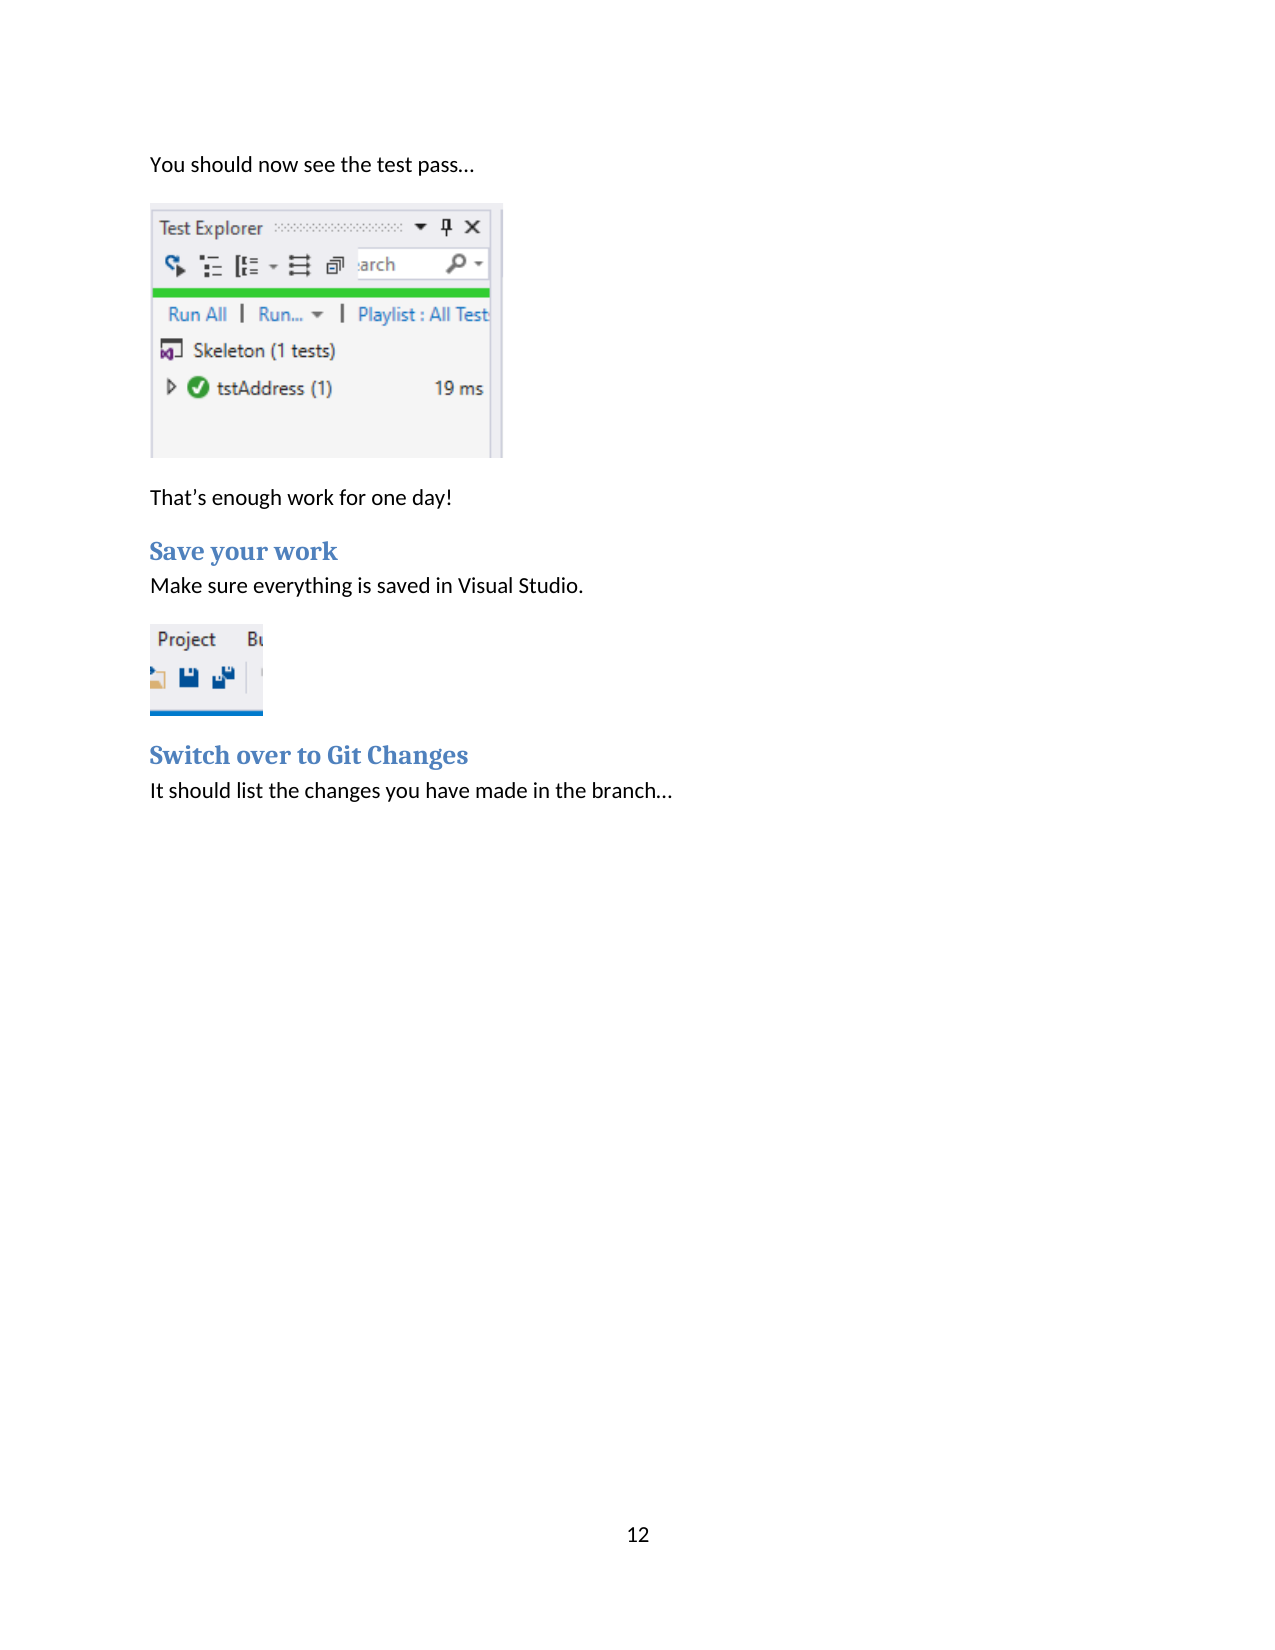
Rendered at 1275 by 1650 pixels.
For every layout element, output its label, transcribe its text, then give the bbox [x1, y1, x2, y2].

subtitle Save your work [150, 536, 1125, 567]
text You should now see the test pass… [150, 150, 1125, 178]
text Make sure everything is saved in Visual Studio. [150, 571, 1125, 599]
picture [150, 624, 263, 716]
text It should list the changes you have made in the branch… [150, 776, 1125, 804]
text That’s enough work for one day! [150, 483, 1125, 511]
picture [150, 203, 504, 458]
subtitle Switch over to Git Changes [150, 740, 1125, 771]
